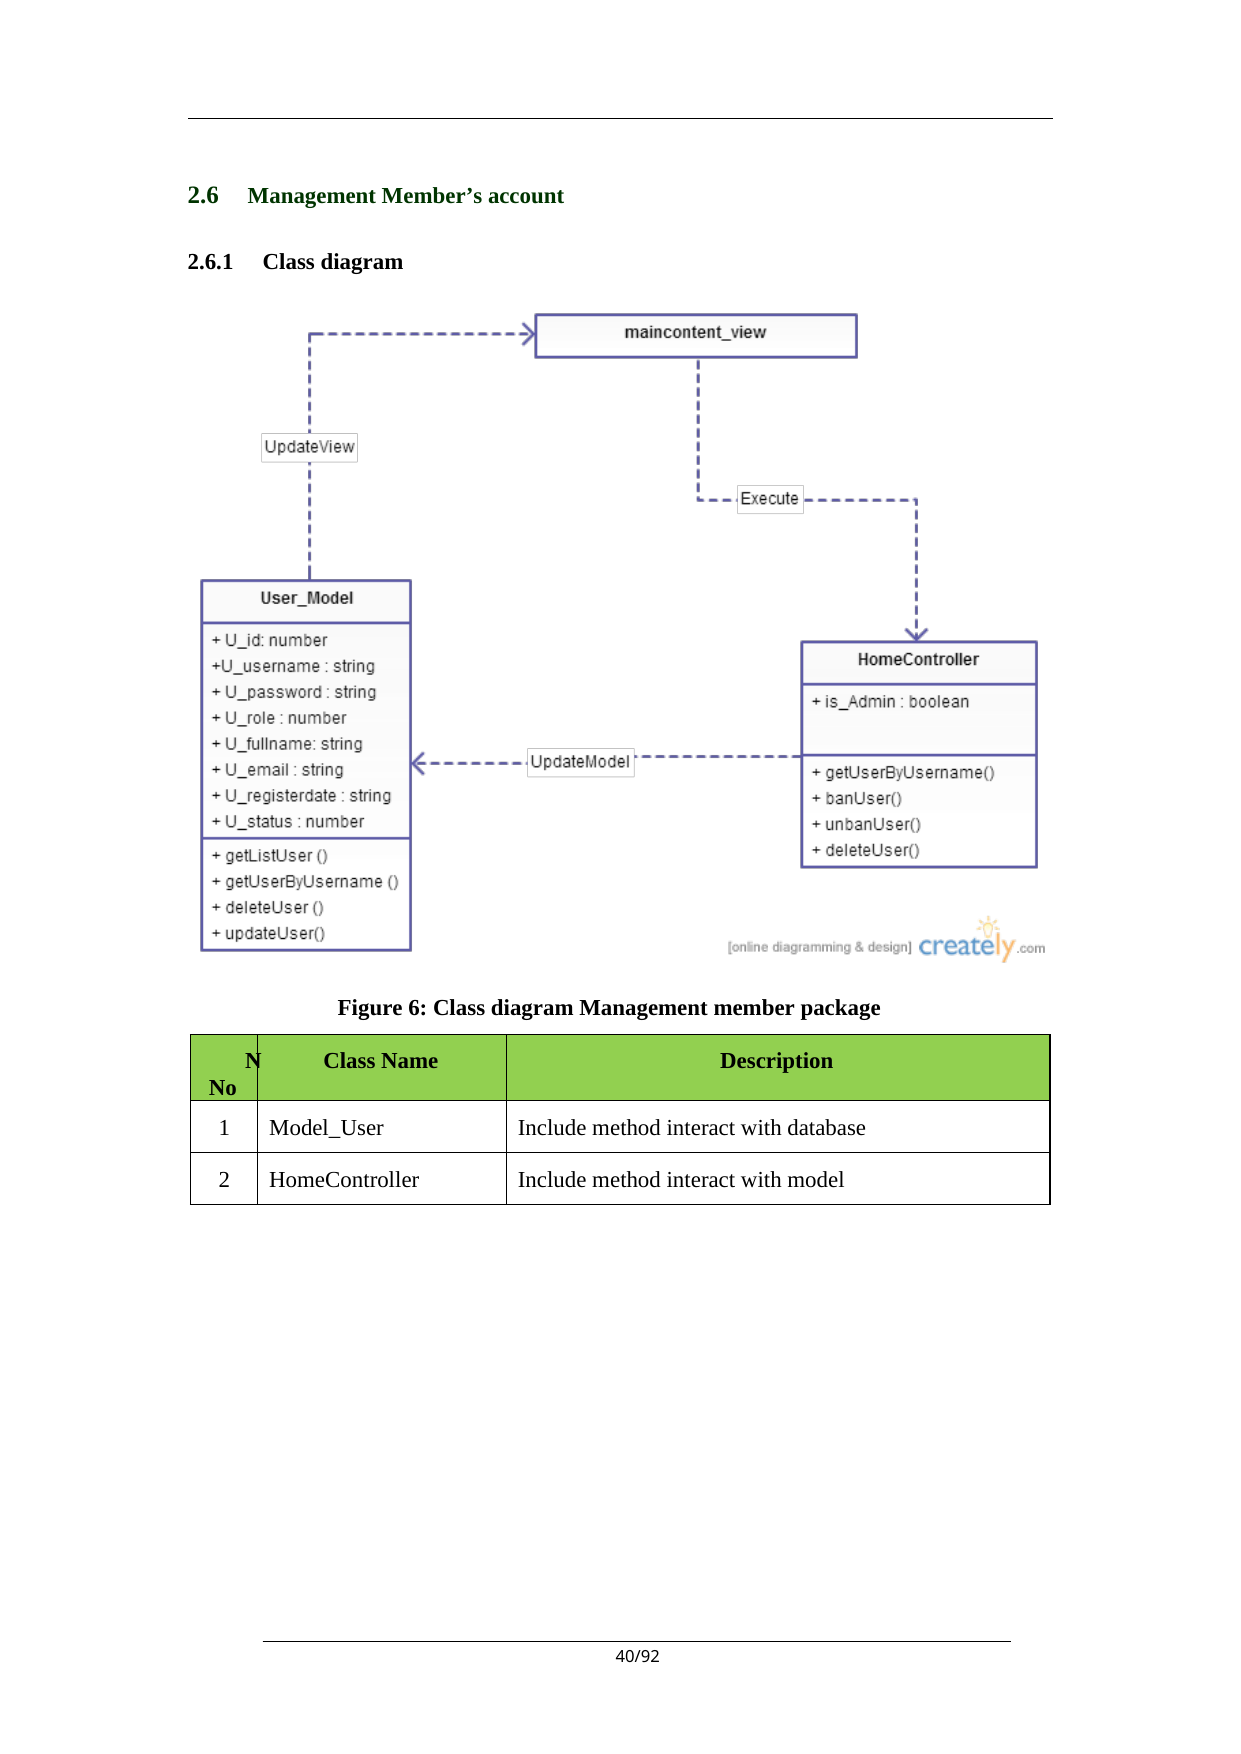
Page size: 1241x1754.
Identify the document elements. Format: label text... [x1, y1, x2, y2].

table_header Description [507, 1035, 1049, 1100]
table_cell 2 [191, 1153, 257, 1204]
text Figure 6: Class diagram Management member package [262, 994, 1053, 1021]
table_cell Include method interact with database [507, 1101, 1049, 1152]
table_cell Model_User [258, 1101, 506, 1152]
table_header Class Name [258, 1035, 506, 1100]
table_cell 1 [191, 1101, 257, 1152]
subtitle Class diagram [187, 248, 1053, 274]
table_cell Include method interact with model [507, 1153, 1049, 1204]
picture [187, 300, 1053, 968]
table_header NNo [191, 1035, 257, 1100]
subtitle Management Member’s account [187, 180, 1053, 209]
table_cell HomeController [258, 1153, 506, 1204]
